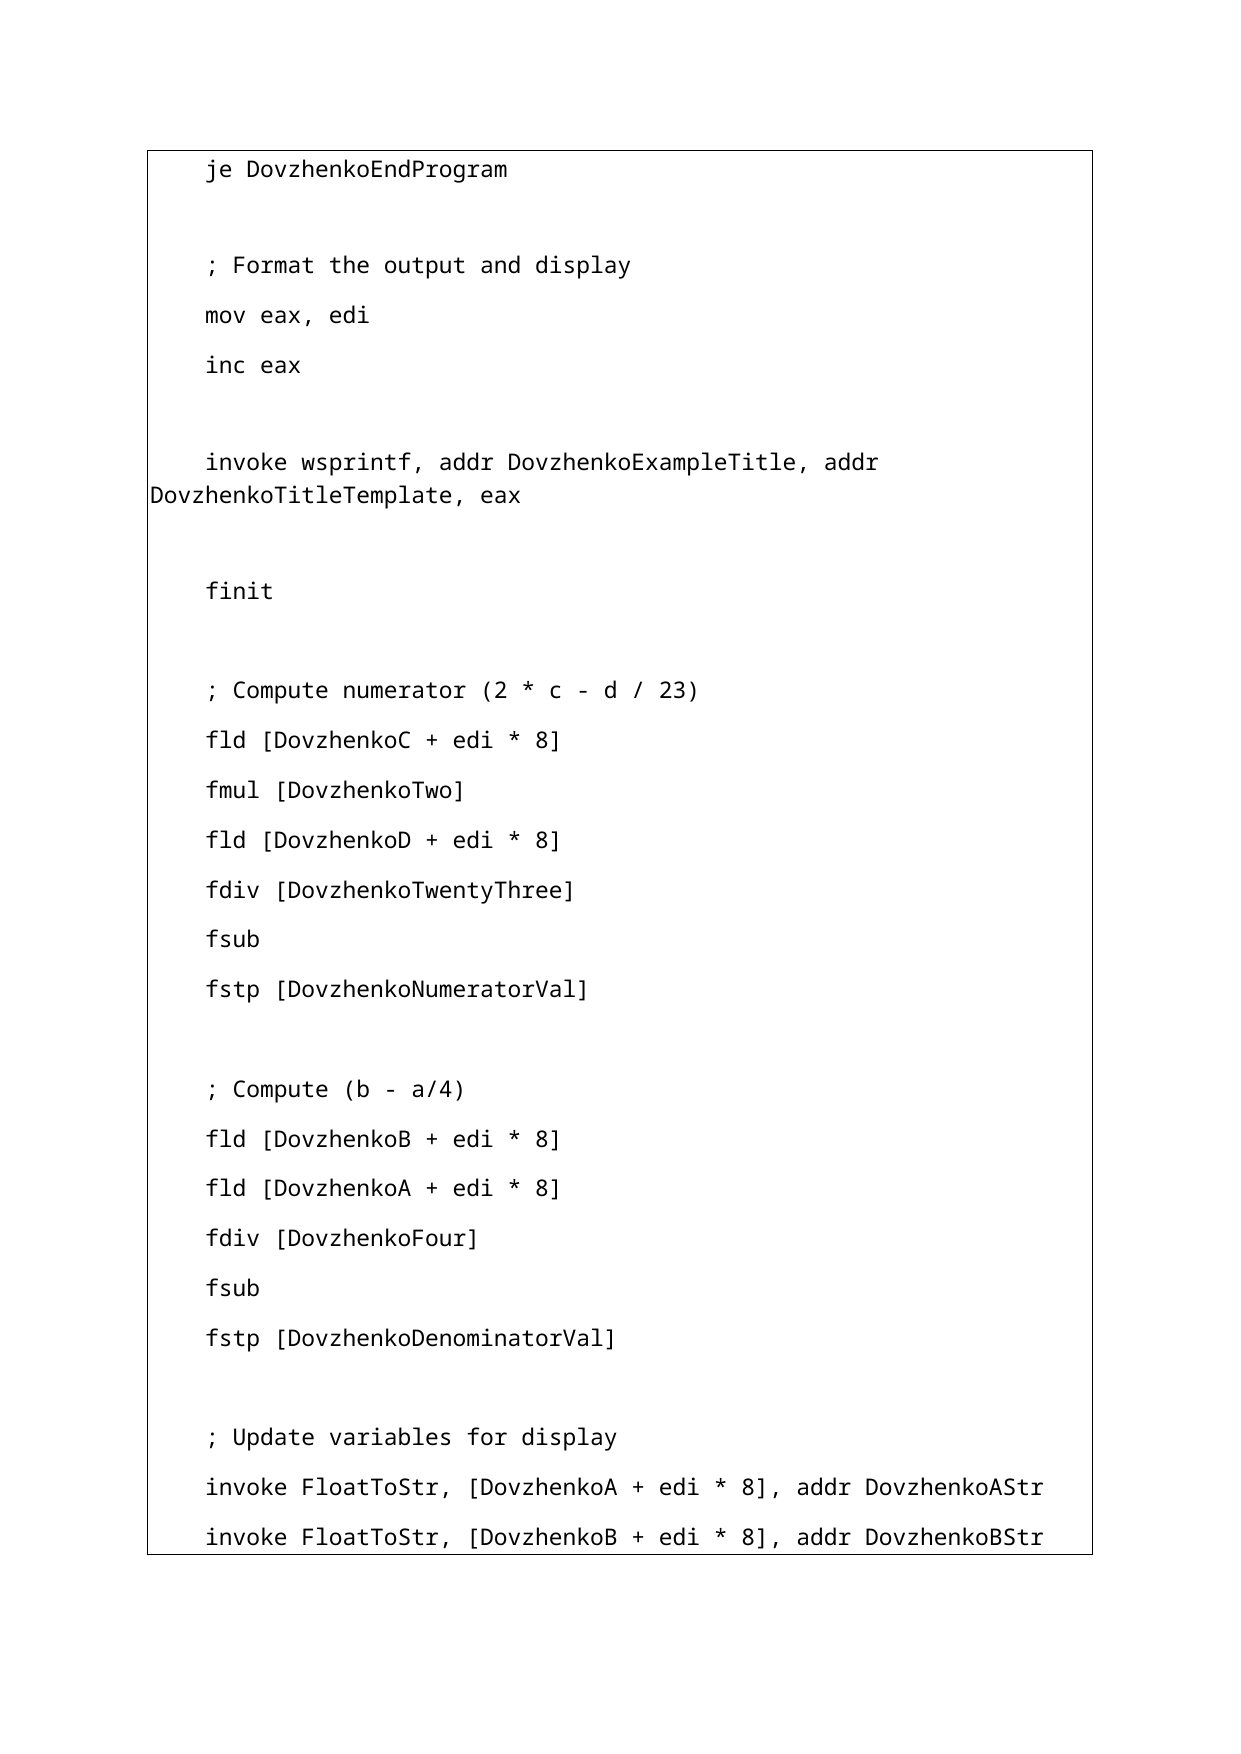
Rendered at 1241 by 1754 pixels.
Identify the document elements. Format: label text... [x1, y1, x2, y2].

text fld [DovzhenkoD + edi * 8] [148, 821, 1092, 855]
text fstp [DovzhenkoDenominatorVal] [148, 1319, 1092, 1353]
text invoke wsprintf, addr DovzhenkoExampleTitle, addr DovzhenkoTitleTemplate, eax [148, 442, 1092, 510]
text ; Compute (b - a/4) [148, 1070, 1092, 1104]
text fld [DovzhenkoC + edi * 8] [148, 721, 1092, 756]
text fld [DovzhenkoB + edi * 8] [148, 1119, 1092, 1154]
text fdiv [DovzhenkoTwentyThree] [148, 871, 1092, 905]
text invoke FloatToStr, [DovzhenkoB + edi * 8], addr DovzhenkoBStr [148, 1518, 1092, 1554]
text fdiv [DovzhenkoFour] [148, 1219, 1092, 1253]
text inc eax [148, 346, 1092, 380]
text ; Format the output and display [148, 246, 1092, 281]
text fmul [DovzhenkoTwo] [148, 771, 1092, 805]
text invoke FloatToStr, [DovzhenkoA + edi * 8], addr DovzhenkoAStr [148, 1468, 1092, 1502]
text je DovzhenkoEndProgram [148, 151, 1092, 184]
text ; Compute numerator (2 * c - d / 23) [148, 671, 1092, 706]
text ; Update variables for display [148, 1418, 1092, 1453]
text fsub [148, 1269, 1092, 1303]
text fstp [DovzhenkoNumeratorVal] [148, 970, 1092, 1004]
text mov eax, edi [148, 296, 1092, 331]
text fsub [148, 920, 1092, 955]
text fld [DovzhenkoA + edi * 8] [148, 1169, 1092, 1204]
text finit [148, 572, 1092, 606]
